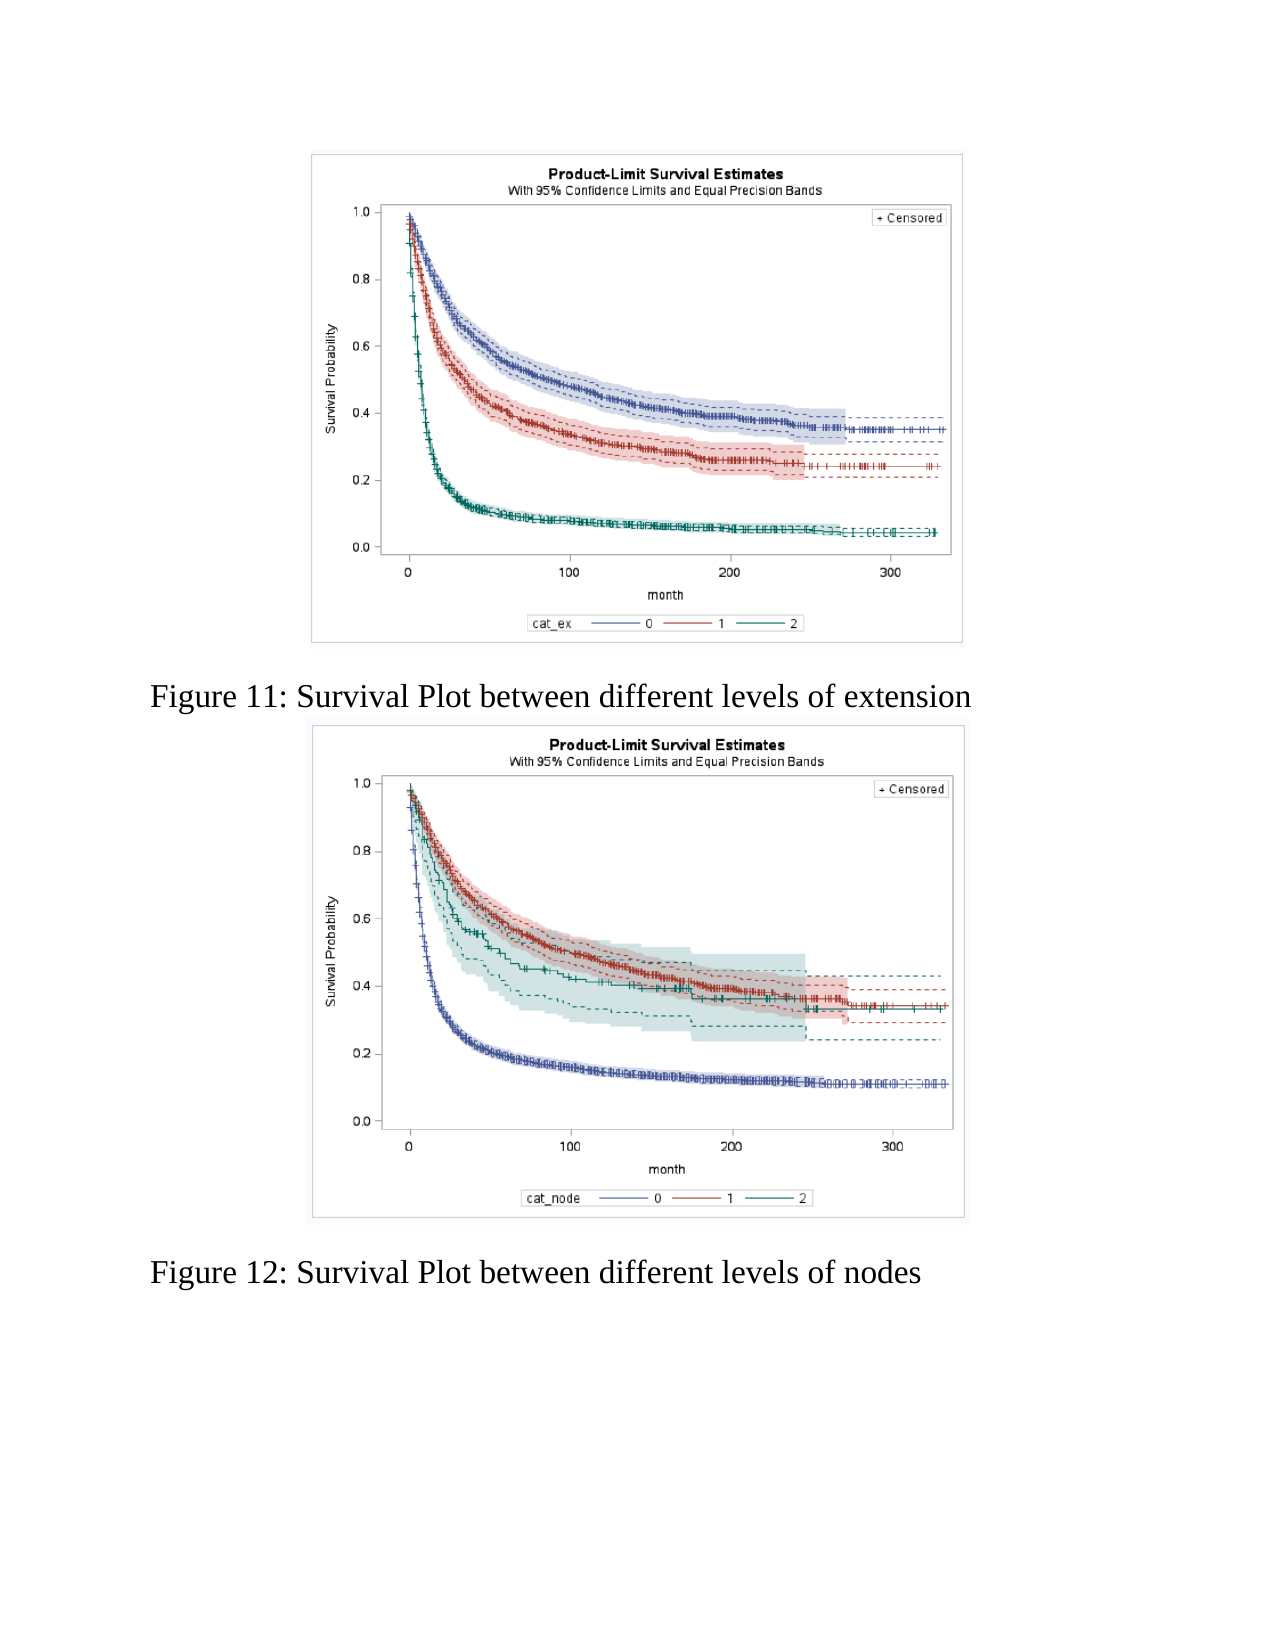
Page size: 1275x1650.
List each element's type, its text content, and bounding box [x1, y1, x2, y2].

picture [305, 717, 970, 1225]
picture [309, 150, 966, 649]
subtitle Figure 12: Survival Plot between different levels of nodes [150, 1252, 1125, 1290]
subtitle Figure 11: Survival Plot between different levels of extension [150, 676, 1125, 714]
